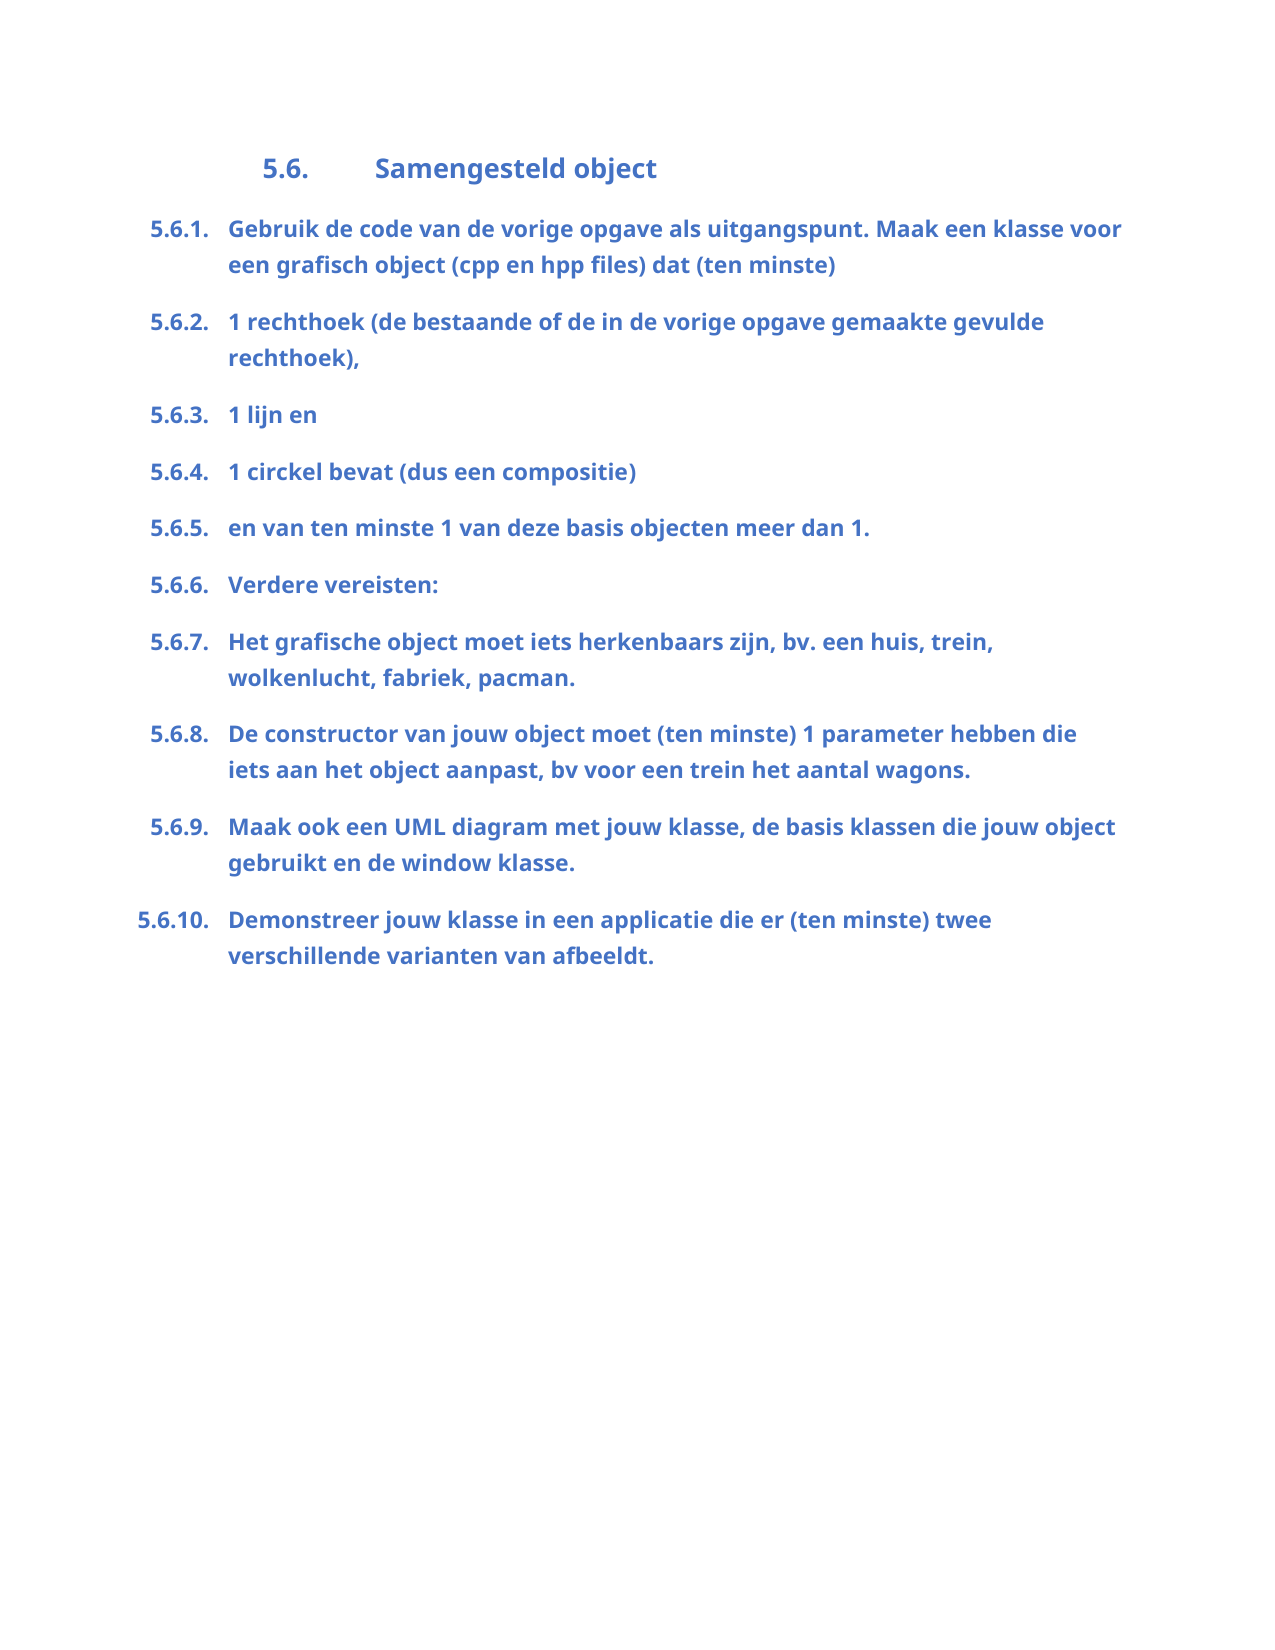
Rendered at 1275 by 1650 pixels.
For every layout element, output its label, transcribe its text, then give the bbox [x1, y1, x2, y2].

subtitle Samengesteld object [262, 150, 1125, 187]
subtitle en van ten minste 1 van deze basis objecten meer dan 1. [209, 512, 1125, 543]
subtitle 1 circkel bevat (dus een compositie) [209, 455, 1125, 487]
subtitle Maak ook een UML diagram met jouw klasse, de basis klassen die jouw object gebruikt en de window klasse. [209, 811, 1125, 878]
subtitle 1 lijn en [209, 399, 1125, 430]
subtitle Verdere vereisten: [209, 569, 1125, 600]
subtitle Demonstreer jouw klasse in een applicatie die er (ten minste) twee verschillende varianten van afbeeldt. [209, 904, 1125, 971]
subtitle Het grafische object moet iets herkenbaars zijn, bv. een huis, trein, wolkenlucht, fabriek, pacman. [209, 626, 1125, 693]
subtitle De constructor van jouw object moet (ten minste) 1 parameter hebben die iets aan het object aanpast, bv voor een trein het aantal wagons. [209, 718, 1125, 786]
subtitle 1 rechthoek (de bestaande of de in de vorige opgave gemaakte gevulde rechthoek), [209, 306, 1125, 373]
subtitle Gebruik de code van de vorige opgave als uitgangspunt. Maak een klasse voor een grafisch object (cpp en hpp files) dat (ten minste) [209, 213, 1125, 280]
